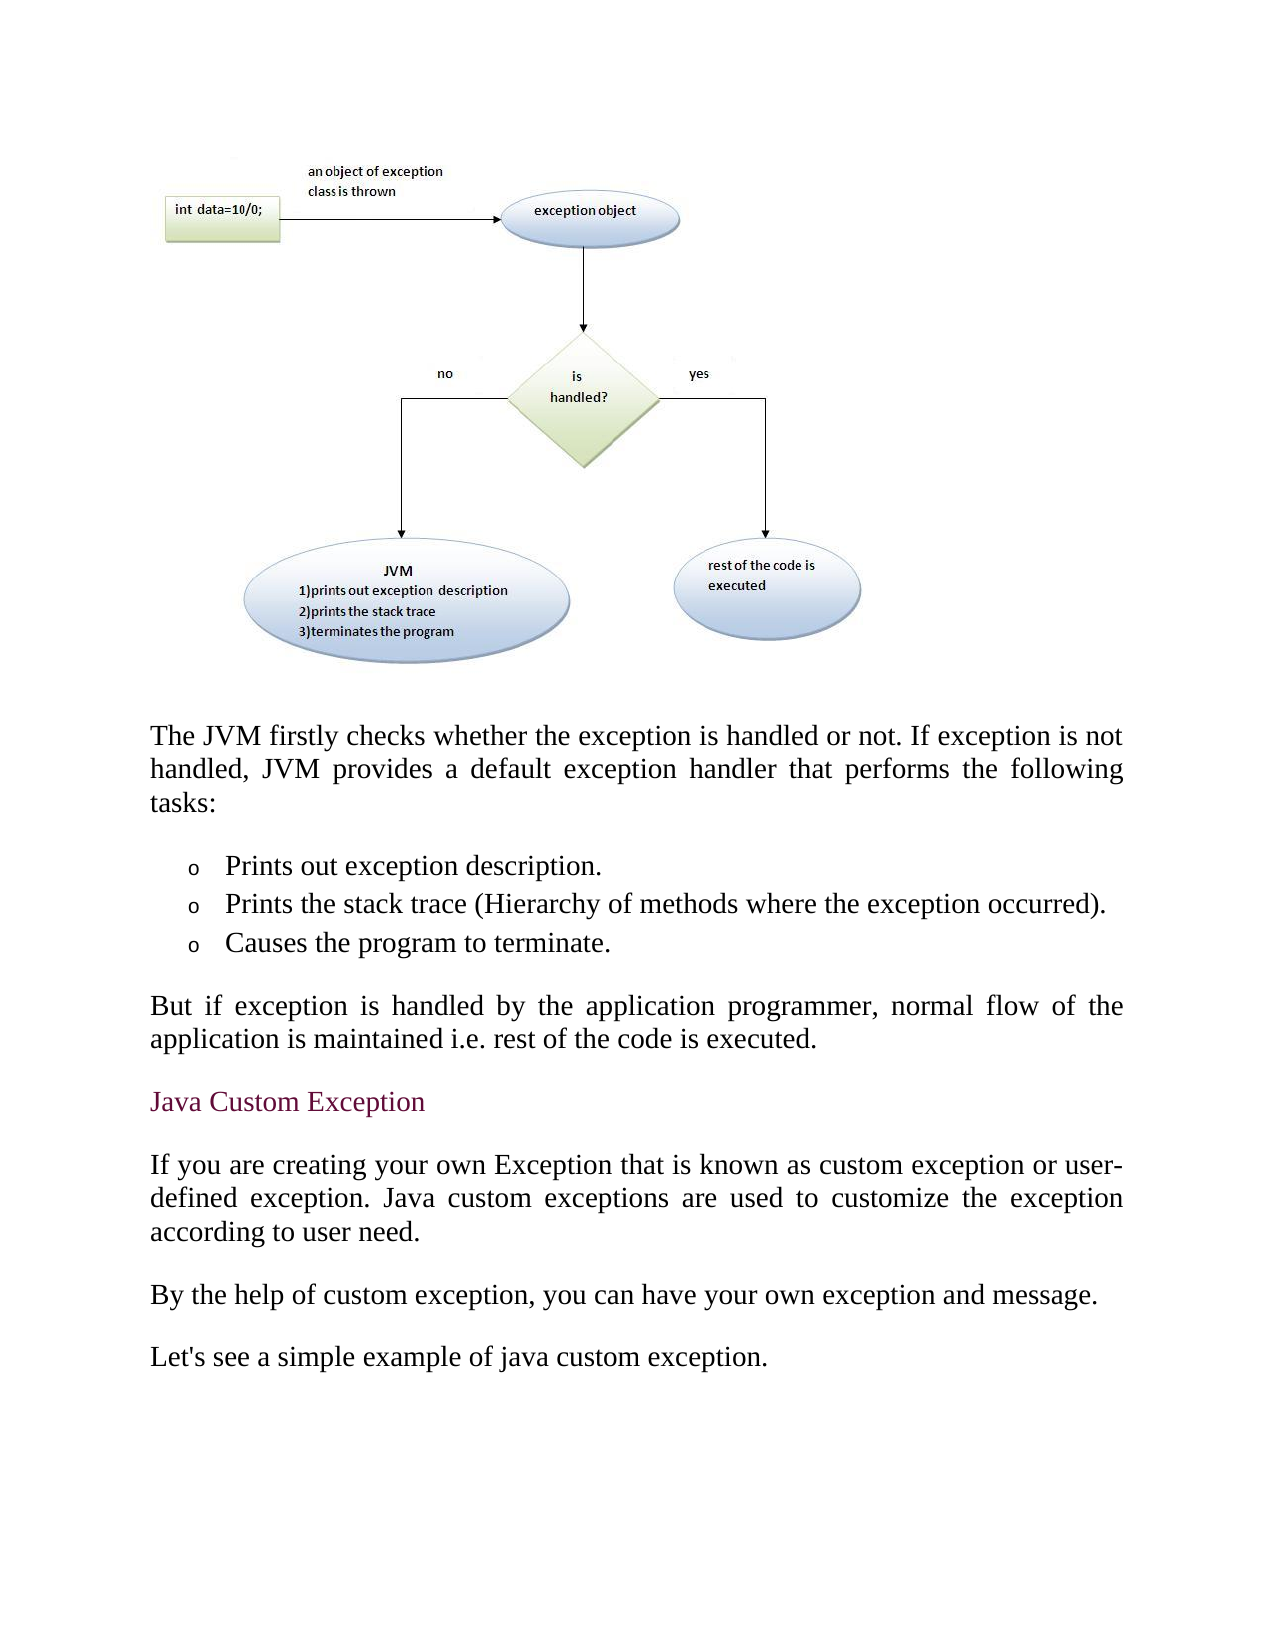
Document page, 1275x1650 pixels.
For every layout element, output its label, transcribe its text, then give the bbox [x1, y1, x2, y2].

text If you are creating your own Exception that is known as custom exception or user-defined exception. Java custom exceptions are used to customize the exception according to user need. [150, 1147, 1125, 1248]
subtitle Java Custom Exception [150, 1084, 1125, 1118]
text But if exception is handled by the application programmer, normal flow of the application is maintained i.e. rest of the code is executed. [150, 988, 1125, 1055]
text The JVM firstly checks whether the exception is handled or not. If exception is not handled, JVM provides a default exception handler that performs the following tasks: [150, 718, 1125, 819]
list Prints out exception description. [187, 848, 1125, 881]
text Let's see a simple example of java custom exception. [150, 1339, 1125, 1373]
picture [150, 150, 890, 685]
text By the help of custom exception, you can have your own exception and message. [150, 1277, 1125, 1310]
list Prints the stack trace (Hierarchy of methods where the exception occurred). [187, 887, 1125, 920]
list Causes the program to terminate. [187, 925, 1125, 959]
